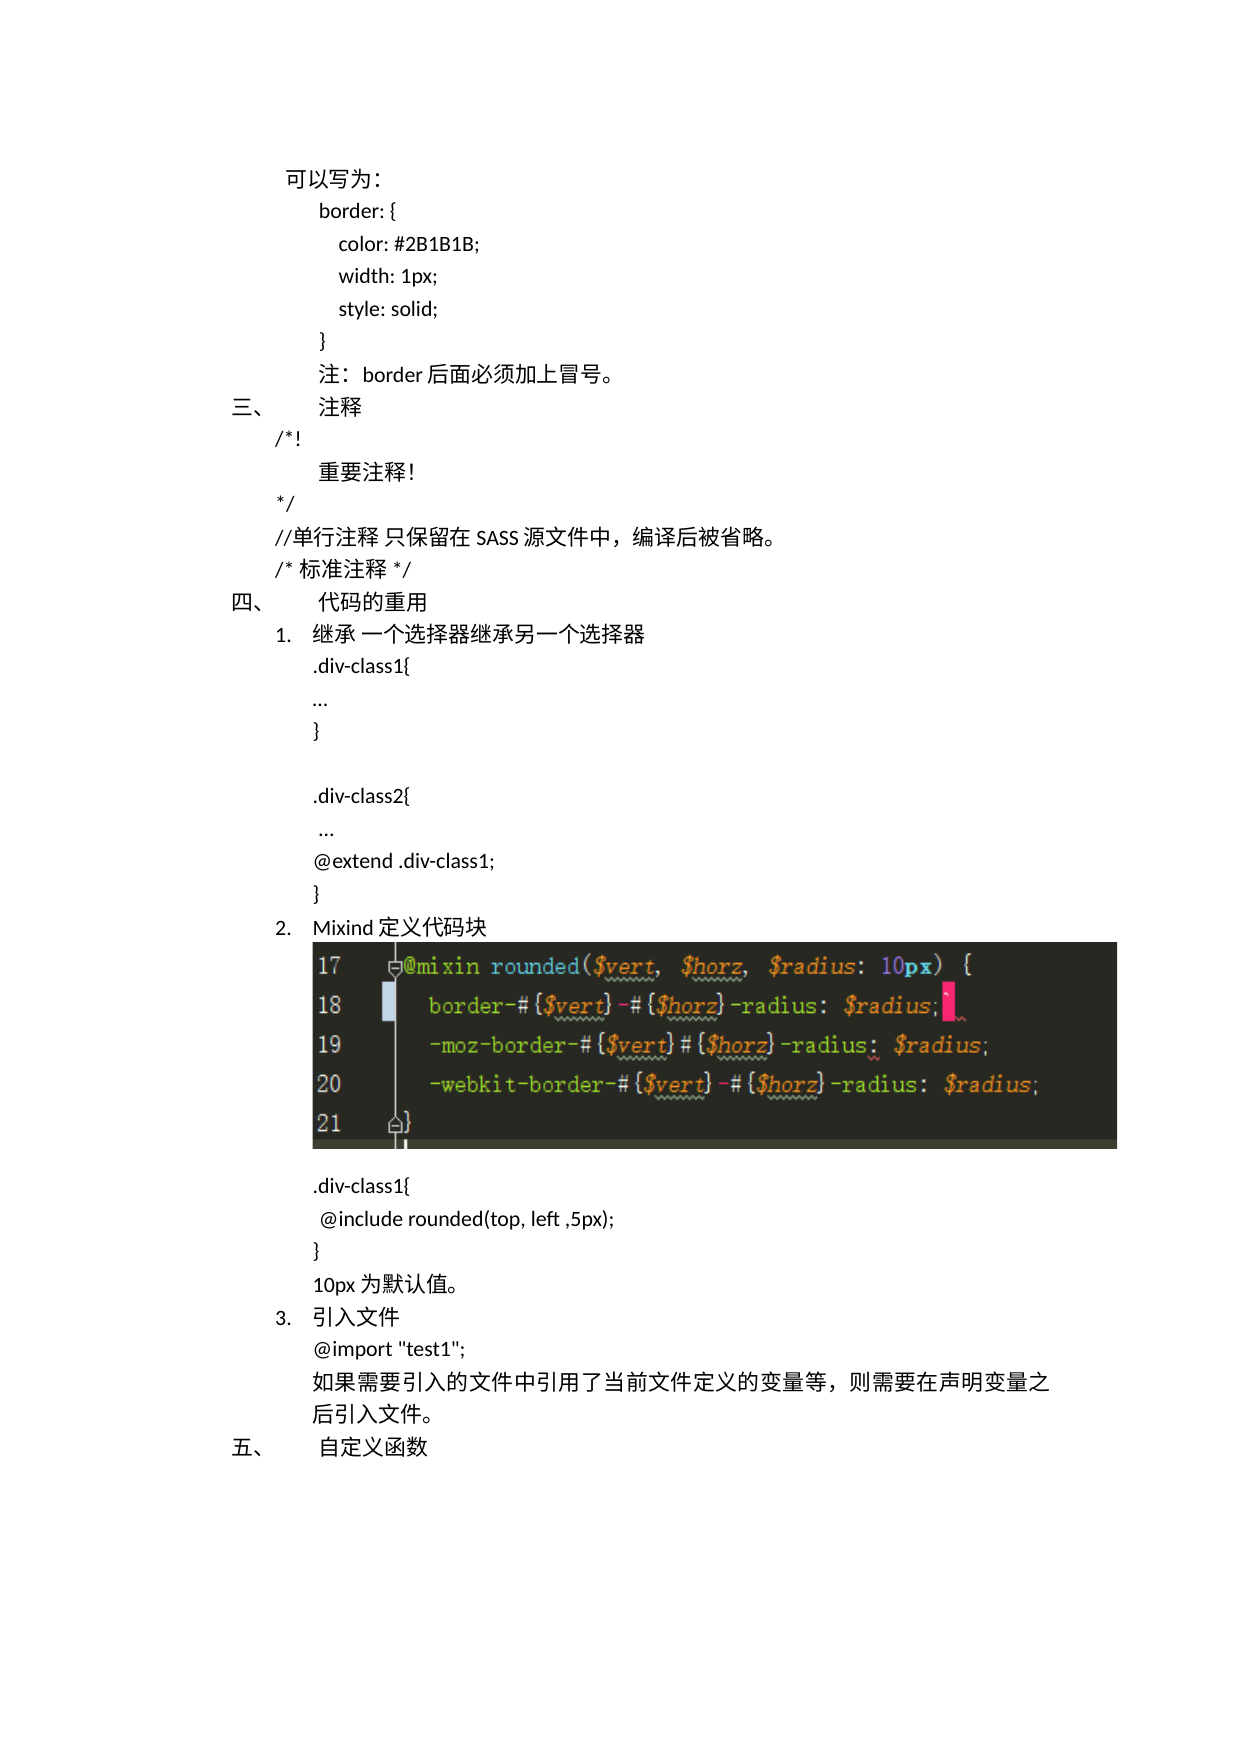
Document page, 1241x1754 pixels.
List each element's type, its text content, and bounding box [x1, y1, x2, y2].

list .div-class2{ [312, 779, 1053, 812]
list 代码的重用 [231, 584, 1053, 617]
list .div-class1{ [312, 649, 1053, 682]
list } [312, 1234, 1053, 1267]
list } [312, 877, 1053, 909]
list 注释 [231, 389, 1053, 422]
text */ [231, 487, 1053, 519]
list width: 1px; [275, 259, 1053, 292]
list .div-class1{ [312, 1169, 1053, 1202]
list Mixind定义代码块 [275, 909, 1053, 942]
list 引入文件 [275, 1299, 1053, 1332]
text 重要注释！ [275, 454, 1053, 487]
list @include rounded(top, left ,5px); [312, 1202, 1053, 1234]
text /*! [231, 422, 1053, 454]
list border: { [275, 194, 1053, 227]
list 如果需要引入的文件中引用了当前文件定义的变量等，则需要在声明变量之后引入文件。 [312, 1364, 1053, 1429]
list @extend .div-class1; [312, 844, 1053, 877]
list } [312, 714, 1053, 747]
list @import "test1"; [312, 1332, 1053, 1364]
list /* 标准注释 */ [275, 552, 1053, 584]
list color: #2B1B1B; [275, 227, 1053, 259]
text //单行注释 只保留在SASS源文件中，编译后被省略。 [231, 519, 1053, 552]
list 10px 为默认值。 [312, 1267, 1053, 1299]
list style: solid; [275, 292, 1053, 324]
picture [312, 942, 1118, 1149]
list 注：border后面必须加上冒号。 [275, 357, 1053, 389]
list 可以写为： [275, 162, 1053, 194]
list … [312, 682, 1053, 714]
list … [312, 812, 1053, 844]
list 继承 一个选择器继承另一个选择器 [275, 617, 1053, 649]
list } [275, 324, 1053, 357]
list 自定义函数 [231, 1429, 1053, 1462]
